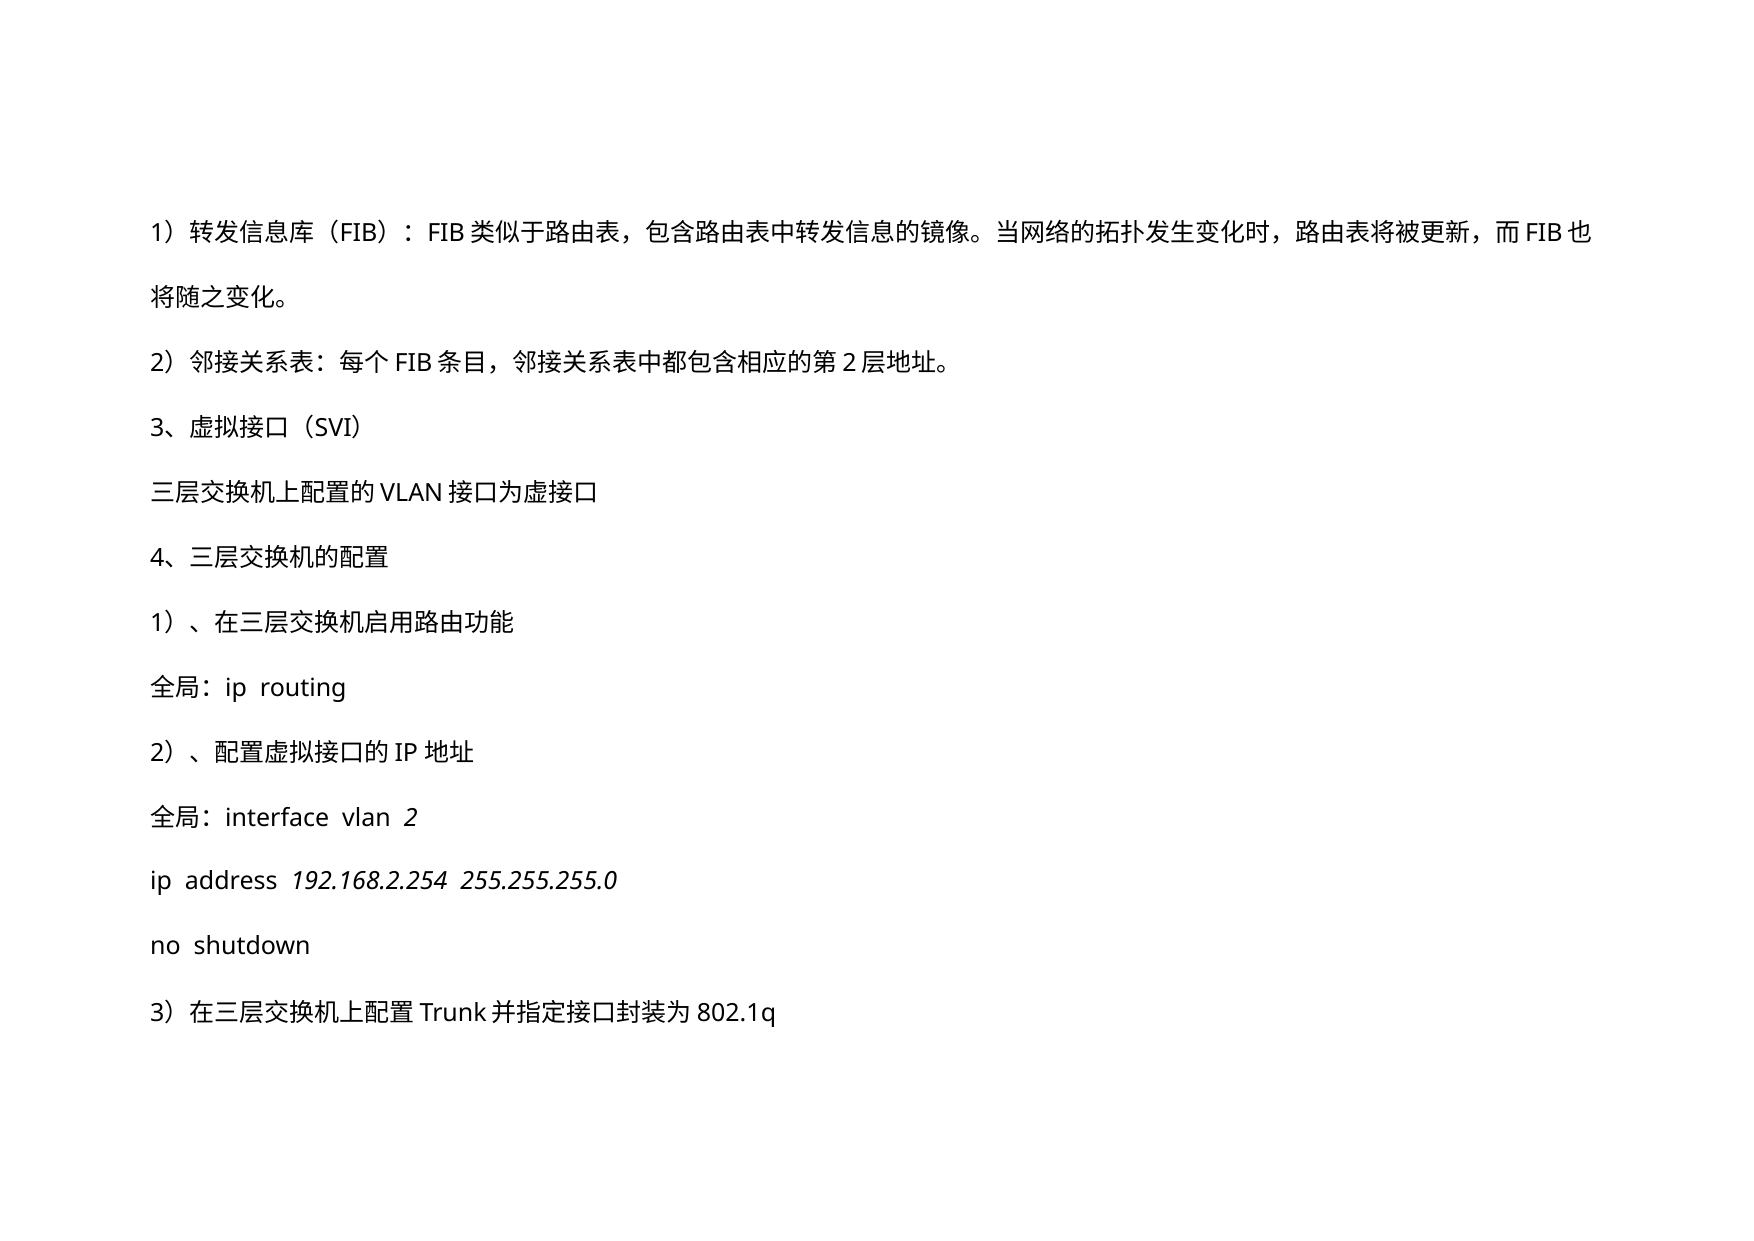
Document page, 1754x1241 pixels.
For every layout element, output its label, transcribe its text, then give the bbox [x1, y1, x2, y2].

text 2）邻接关系表：每个FIB条目，邻接关系表中都包含相应的第2层地址。 [150, 328, 1604, 393]
text 4、三层交换机的配置 [150, 523, 1604, 588]
text 全局：ip routing [150, 653, 1604, 718]
text 1）、在三层交换机启用路由功能 [150, 588, 1604, 653]
text 3、虚拟接口（SVI） [150, 393, 1604, 458]
text ip address 192.168.2.254 255.255.255.0 [150, 848, 1604, 913]
text 全局：interface vlan 2 [150, 783, 1604, 848]
text 3）在三层交换机上配置Trunk并指定接口封装为802.1q [150, 978, 1604, 1043]
text 1）转发信息库（FIB）：FIB类似于路由表，包含路由表中转发信息的镜像。当网络的拓扑发生变化时，路由表将被更新，而FIB也将随之变化。 [150, 198, 1604, 328]
text 三层交换机上配置的VLAN接口为虚接口 [150, 458, 1604, 523]
text 2）、配置虚拟接口的IP 地址 [150, 718, 1604, 783]
text no shutdown [150, 913, 1604, 978]
